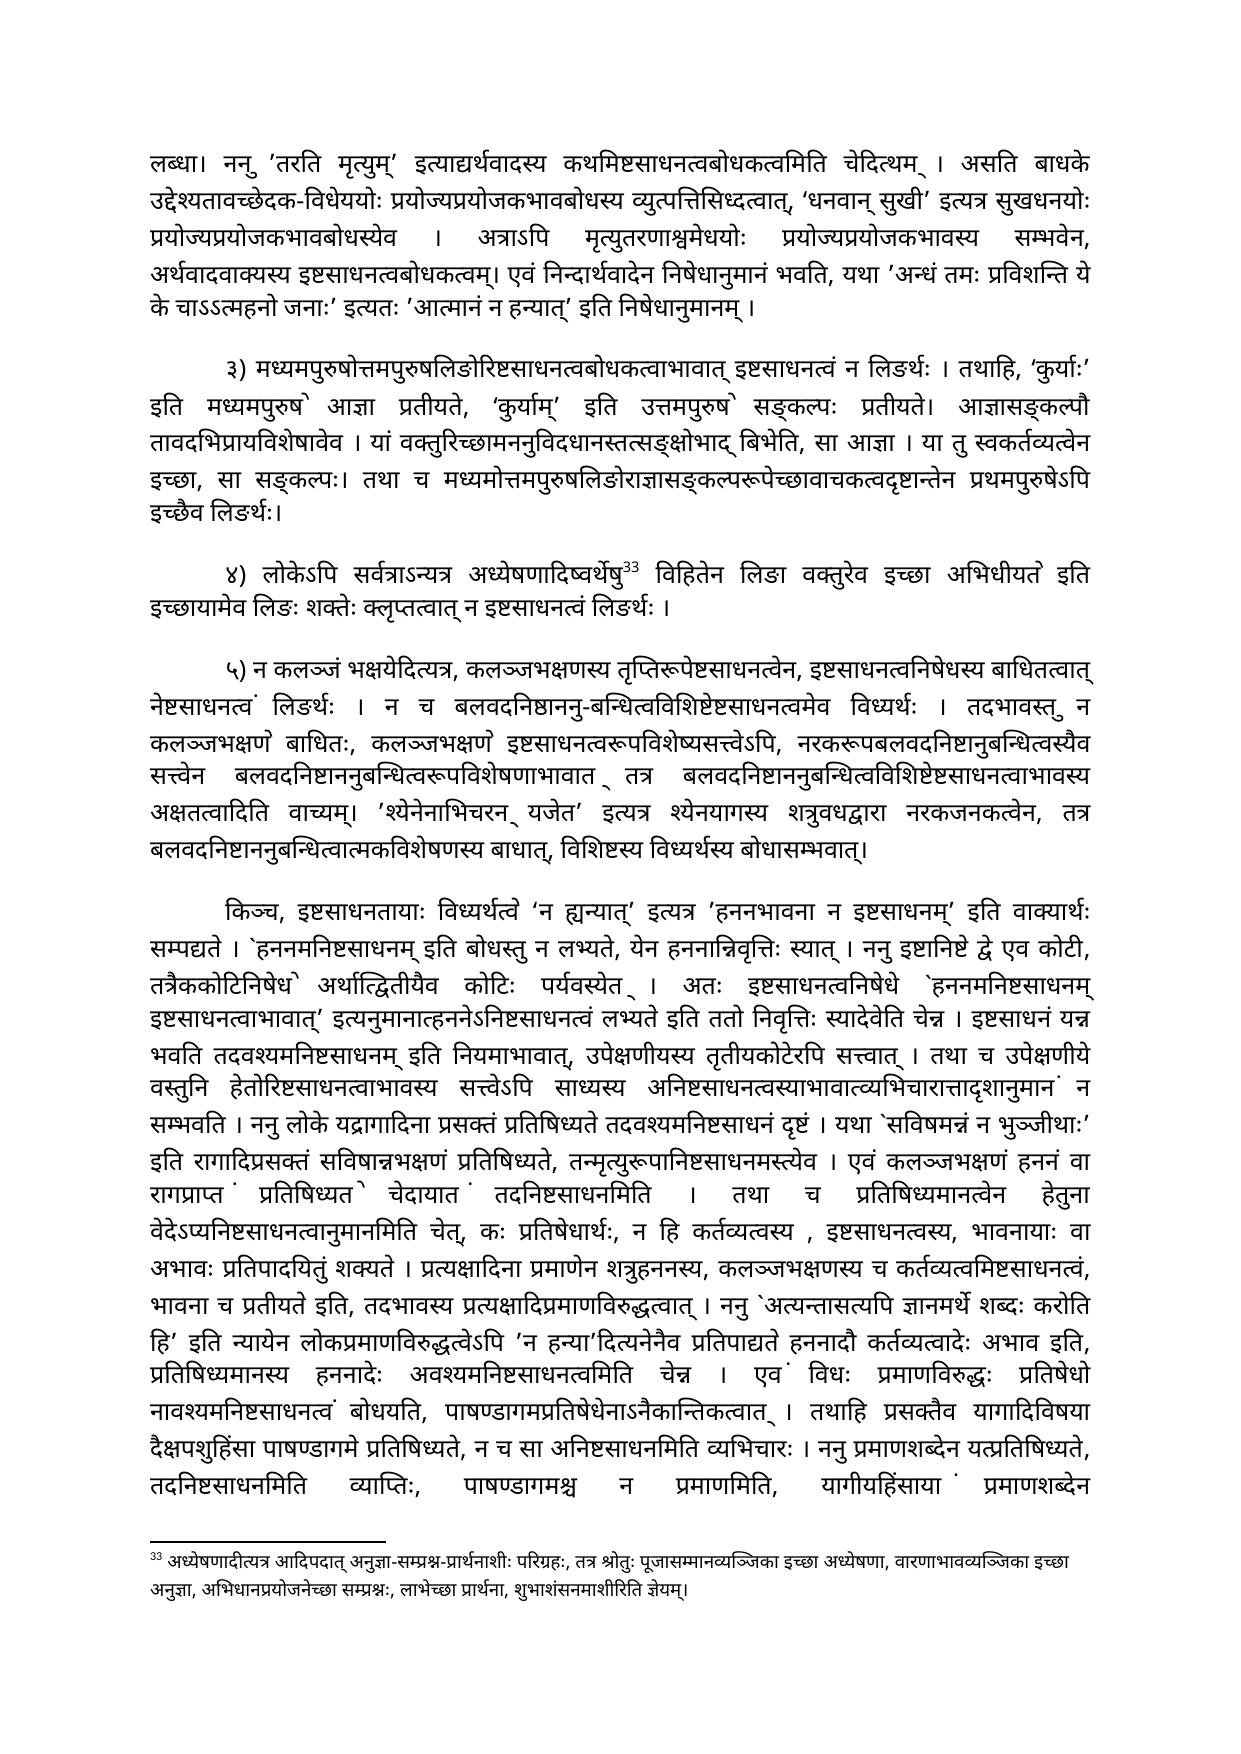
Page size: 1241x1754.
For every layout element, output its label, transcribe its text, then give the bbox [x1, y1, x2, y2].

text ४) लोकेऽपि सर्वत्राऽन्यत्र अध्येषणादिष्वर्थेषु विहितेन लिङा वक्तुरेव इच्छा अभिधीयते इति इच्छायामेव लिङः शक्तेः क्लृप्तत्वात् न इष्टसाधनत्वं लिङर्थः । [150, 557, 1090, 626]
text ३) मध्यमपुरुषोत्तमपुरुषलिङोरिष्टसाधनत्वबोधकत्वाभावात् इष्टसाधनत्वं न लिङर्थः । तथाहि, ‘कुर्याः’ इति मध्यमपुरुषे आज्ञा प्रतीयते, ‘कुर्याम्’ इति उत्तमपुरुषे सङ्कल्पः प्रतीयते। आज्ञासङ्कल्पौ तावदभिप्रायविशेषावेव । यां वक्तुरिच्छामननुविदधानस्तत्सङ्क्षोभाद् बिभेति, सा आज्ञा । या तु स्वकर्तव्यत्वेन इच्छा, सा सङ्कल्पः। तथा च मध्यमोत्तमपुरुषलिङोराज्ञासङ्कल्परूपेच्छावाचकत्वदृष्टान्तेन प्रथमपुरुषेऽपि इच्छैव लिङर्थः। [150, 351, 1090, 532]
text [150, 150, 1090, 326]
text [150, 894, 1090, 1505]
text ५) न कलञ्जं भक्षयेदित्यत्र, कलञ्जभक्षणस्य तृप्तिरूपेष्टसाधनत्वेन, इष्टसाधनत्वनिषेधस्य बाधितत्वात् नेष्टसाधनत्वं लिङर्थः । न च बलवदनिष्ठाननु-बन्धित्वविशिष्टेष्टसाधनत्वमेव विध्यर्थः । तदभावस्तु न कलञ्जभक्षणे बाधितः, कलञ्जभक्षणे इष्टसाधनत्वरूपविशेष्यसत्त्वेऽपि, नरकरूपबलवदनिष्टानुबन्धित्वस्यैव सत्त्वेन बलवदनिष्टाननुबन्धित्वरूपविशेषणाभावात् तत्र बलवदनिष्टाननुबन्धित्वविशिष्टेष्टसाधनत्वाभावस्य अक्षतत्वादिति वाच्यम्। ’श्येनेनाभिचरन् यजेत’ इत्यत्र श्येनयागस्य शत्रुवधद्वारा नरकजनकत्वेन, तत्र बलवदनिष्टाननुबन्धित्वात्मकविशेषणस्य बाधात्, विशिष्टस्य विध्यर्थस्य बोधासम्भवात्। [150, 651, 1090, 869]
